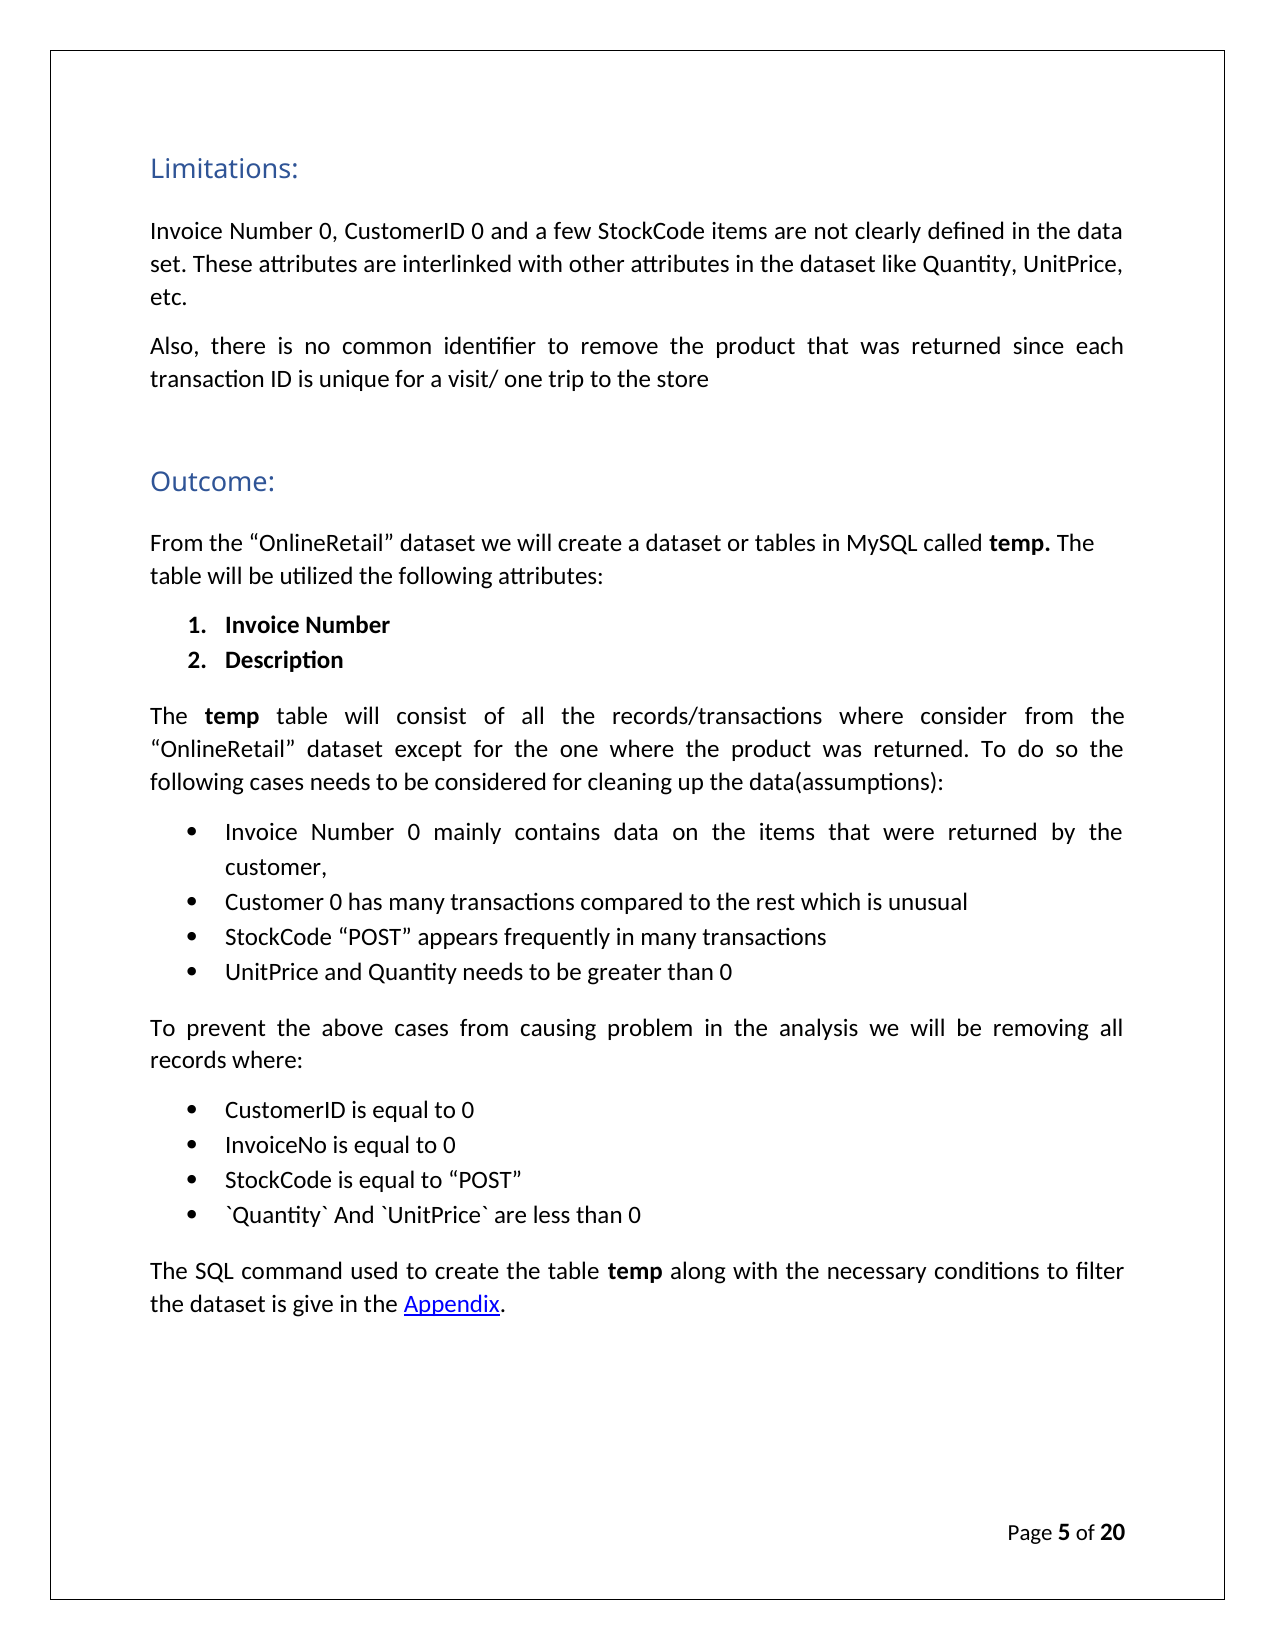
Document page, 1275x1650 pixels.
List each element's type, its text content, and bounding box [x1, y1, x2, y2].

list StockCode “POST” appears frequently in many transactions [187, 921, 1125, 951]
text The temp table will consist of all the records/transactions where consider from the “OnlineRetail” dataset except for the one where the product was returned. To do so the following cases needs to be considered for cleaning up the data(assumptions): [150, 700, 1125, 797]
subtitle Outcome: [150, 462, 1125, 499]
text From the “OnlineRetail” dataset we will create a dataset or tables in MySQL called temp. The table will be utilized the following attributes: [150, 527, 1125, 591]
list Invoice Number [187, 609, 1125, 640]
text Invoice Number 0, CustomerID 0 and a few StockCode items are not clearly defined in the data set. These attributes are interlinked with other attributes in the dataset like Quantity, UnitPrice, etc. [150, 215, 1125, 311]
list `Quantity` And `UnitPrice` are less than 0 [187, 1199, 1125, 1230]
list StockCode is equal to “POST” [187, 1164, 1125, 1195]
text The SQL command used to create the table temp along with the necessary conditions to filter the dataset is give in the Appendix. [150, 1255, 1125, 1318]
text To prevent the above cases from causing problem in the analysis we will be removing all records where: [150, 1012, 1125, 1075]
text Also, there is no common identifier to remove the product that was returned since each transaction ID is unique for a visit/ one trip to the store [150, 330, 1125, 394]
list Customer 0 has many transactions compared to the rest which is unusual [187, 886, 1125, 916]
list Description [187, 644, 1125, 675]
list Invoice Number 0 mainly contains data on the items that were returned by the customer, [187, 816, 1125, 881]
subtitle Limitations: [150, 150, 1125, 187]
list InvoiceNo is equal to 0 [187, 1129, 1125, 1160]
list CustomerID is equal to 0 [187, 1094, 1125, 1125]
list UnitPrice and Quantity needs to be greater than 0 [187, 956, 1125, 986]
